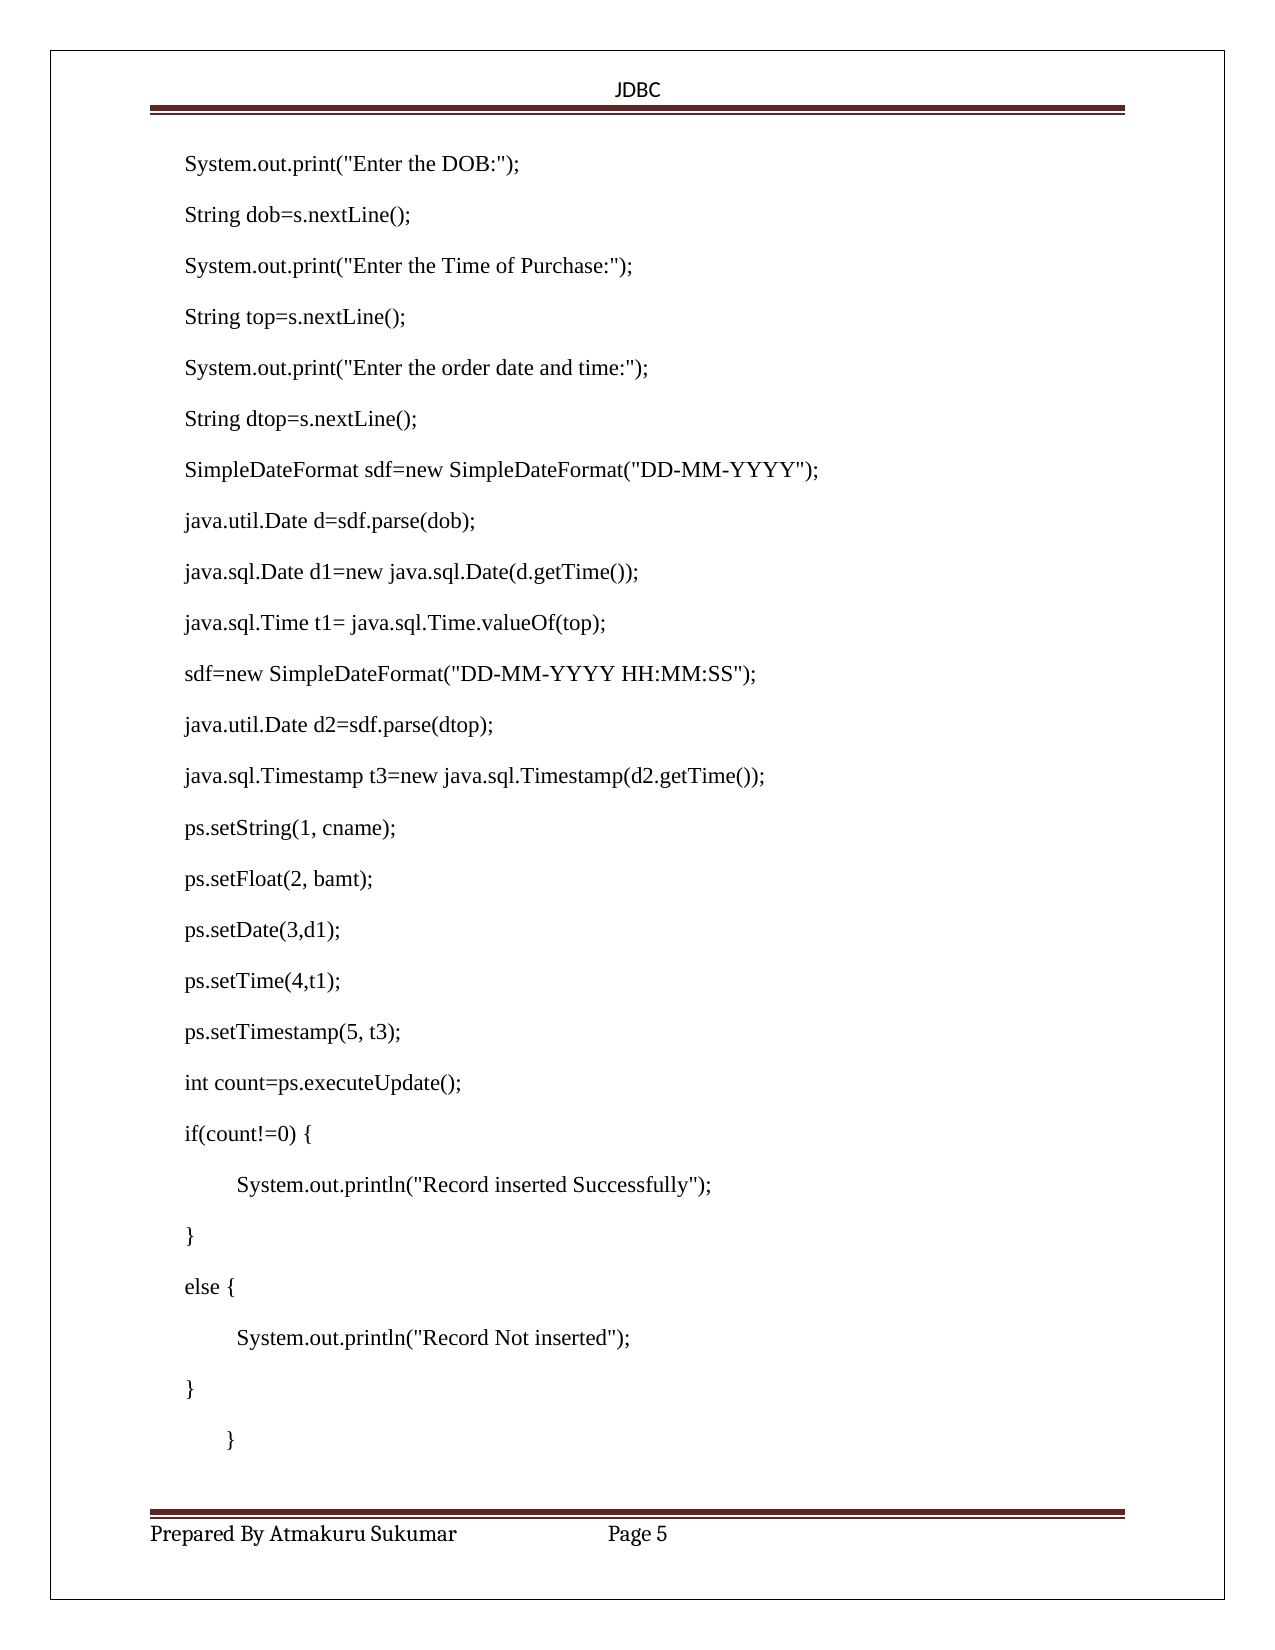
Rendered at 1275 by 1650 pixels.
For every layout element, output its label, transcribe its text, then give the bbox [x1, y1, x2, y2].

text ps.setDate(3,d1); [150, 916, 1125, 942]
text ps.setString(1, cname); [150, 813, 1125, 840]
text String top=s.nextLine(); [150, 303, 1125, 329]
text java.util.Date d=sdf.parse(dob); [150, 507, 1125, 534]
text System.out.print("Enter the DOB:"); [150, 150, 1125, 176]
text System.out.print("Enter the Time of Purchase:"); [150, 252, 1125, 278]
text ps.setTime(4,t1); [150, 967, 1125, 993]
text int count=ps.executeUpdate(); [150, 1069, 1125, 1095]
text String dob=s.nextLine(); [150, 201, 1125, 227]
text ps.setTimestamp(5, t3); [150, 1018, 1125, 1044]
text } [150, 1375, 1125, 1401]
text ps.setFloat(2, bamt); [150, 864, 1125, 891]
text else { [150, 1273, 1125, 1299]
text System.out.println("Record Not inserted"); [150, 1324, 1125, 1350]
text java.util.Date d2=sdf.parse(dtop); [150, 711, 1125, 738]
text System.out.print("Enter the order date and time:"); [150, 354, 1125, 381]
text sdf=new SimpleDateFormat("DD-MM-YYYY HH:MM:SS"); [150, 660, 1125, 687]
text if(count!=0) { [150, 1120, 1125, 1146]
text } [150, 1426, 1125, 1452]
text SimpleDateFormat sdf=new SimpleDateFormat("DD-MM-YYYY"); [150, 456, 1125, 483]
text java.sql.Timestamp t3=new java.sql.Timestamp(d2.getTime()); [150, 762, 1125, 789]
text String dtop=s.nextLine(); [150, 405, 1125, 432]
text java.sql.Time t1= java.sql.Time.valueOf(top); [150, 609, 1125, 636]
text System.out.println("Record inserted Successfully"); [150, 1171, 1125, 1197]
text } [150, 1222, 1125, 1248]
text java.sql.Date d1=new java.sql.Date(d.getTime()); [150, 558, 1125, 585]
